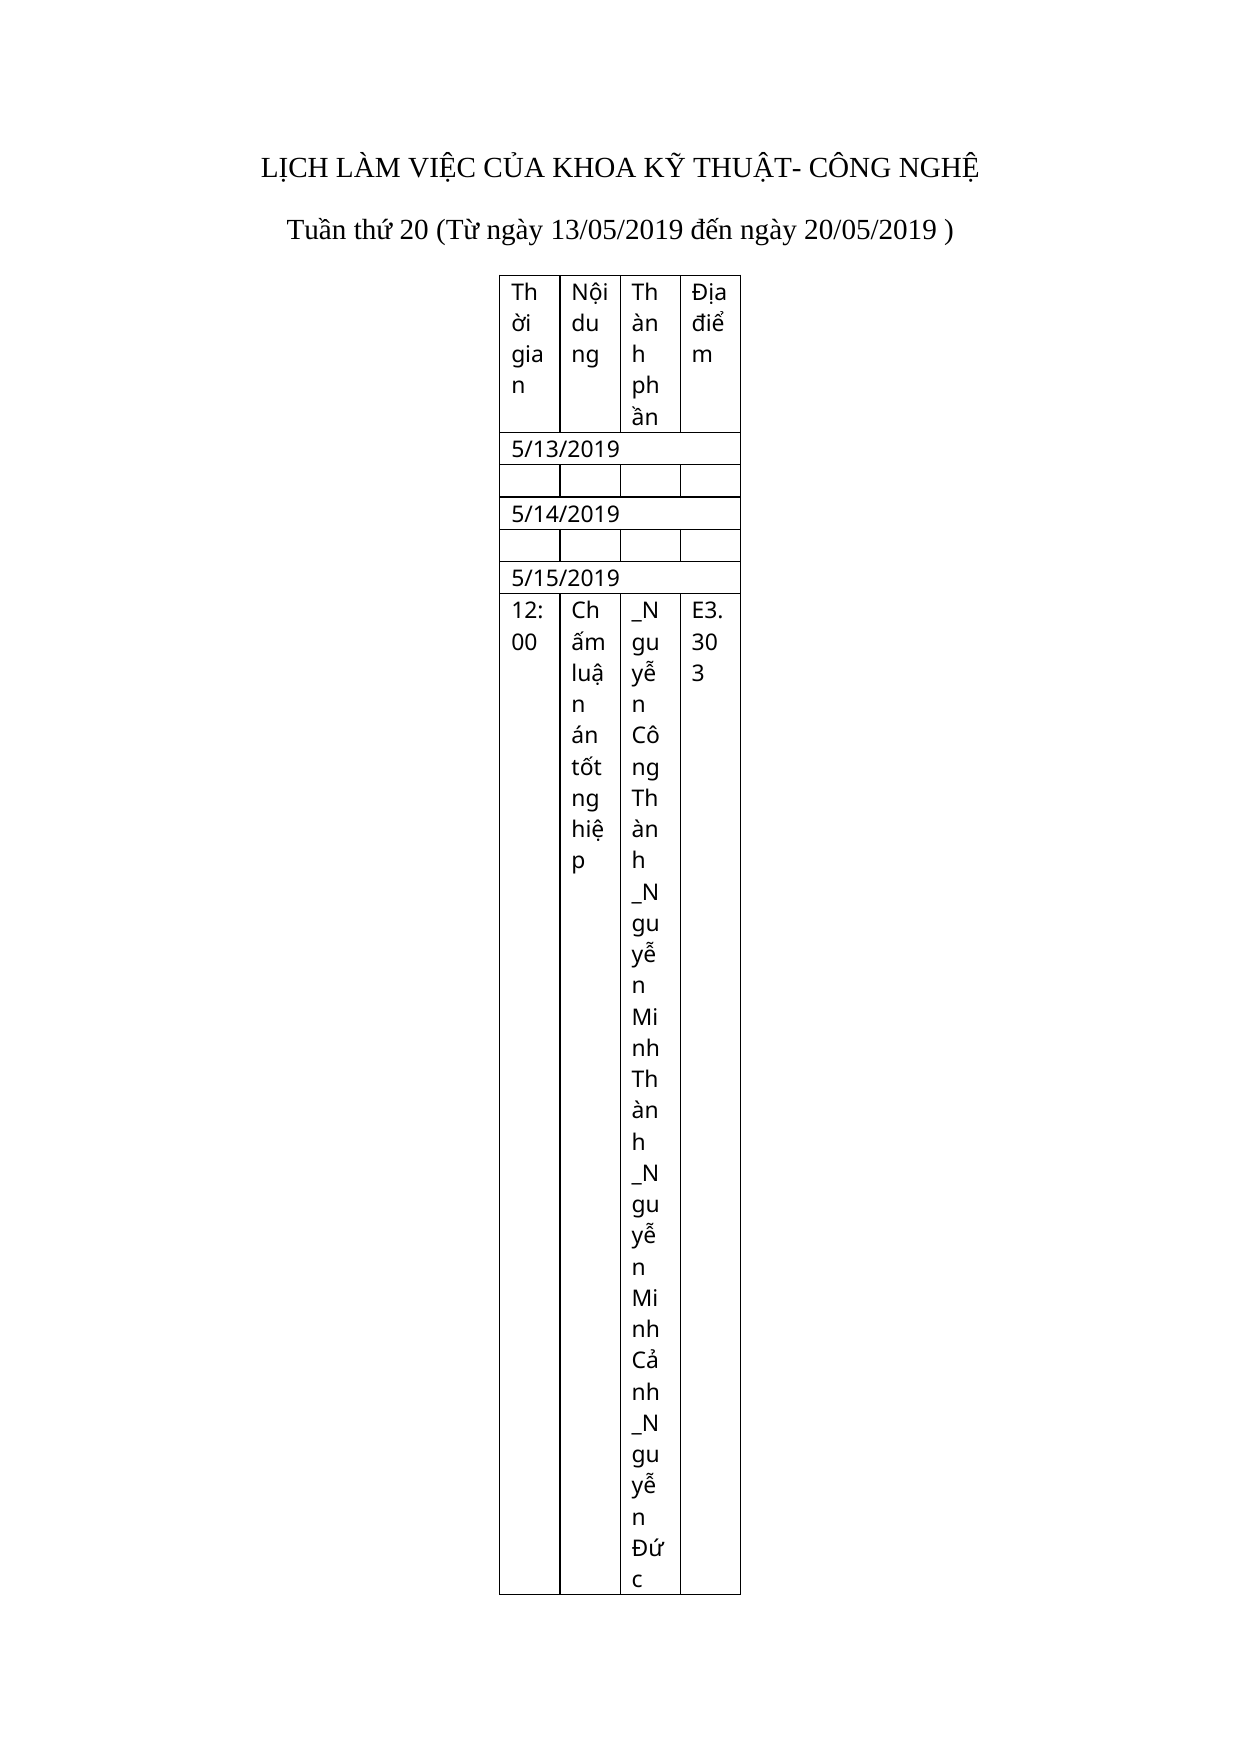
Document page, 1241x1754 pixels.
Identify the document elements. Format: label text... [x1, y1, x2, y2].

table_cell [500, 530, 559, 561]
table_cell 5/13/2019 [500, 433, 740, 464]
table_header Nội dung [561, 276, 620, 432]
table_cell 12:00 [500, 594, 559, 1594]
table_header Địa điểm [681, 276, 740, 432]
table_header Thành phần [621, 276, 680, 432]
table_cell [681, 530, 740, 561]
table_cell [621, 594, 680, 1594]
table_cell [561, 465, 620, 496]
table_cell 5/14/2019 [500, 498, 740, 529]
table_cell [621, 465, 680, 496]
text LỊCH LÀM VIỆC CỦA KHOA KỸ THUẬT- CÔNG NGHỆ [150, 150, 1090, 212]
table_cell [681, 465, 740, 496]
table_cell [621, 530, 680, 561]
table_cell 5/15/2019 [500, 562, 740, 593]
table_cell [561, 594, 620, 1594]
table_cell [561, 530, 620, 561]
text Tuần thứ 20 (Từ ngày 13/05/2019 đến ngày 20/05/2019 ) [150, 212, 1090, 274]
table_cell [500, 465, 559, 496]
table_cell E3.303 [681, 594, 740, 1594]
table_header Thời gian [500, 276, 559, 432]
